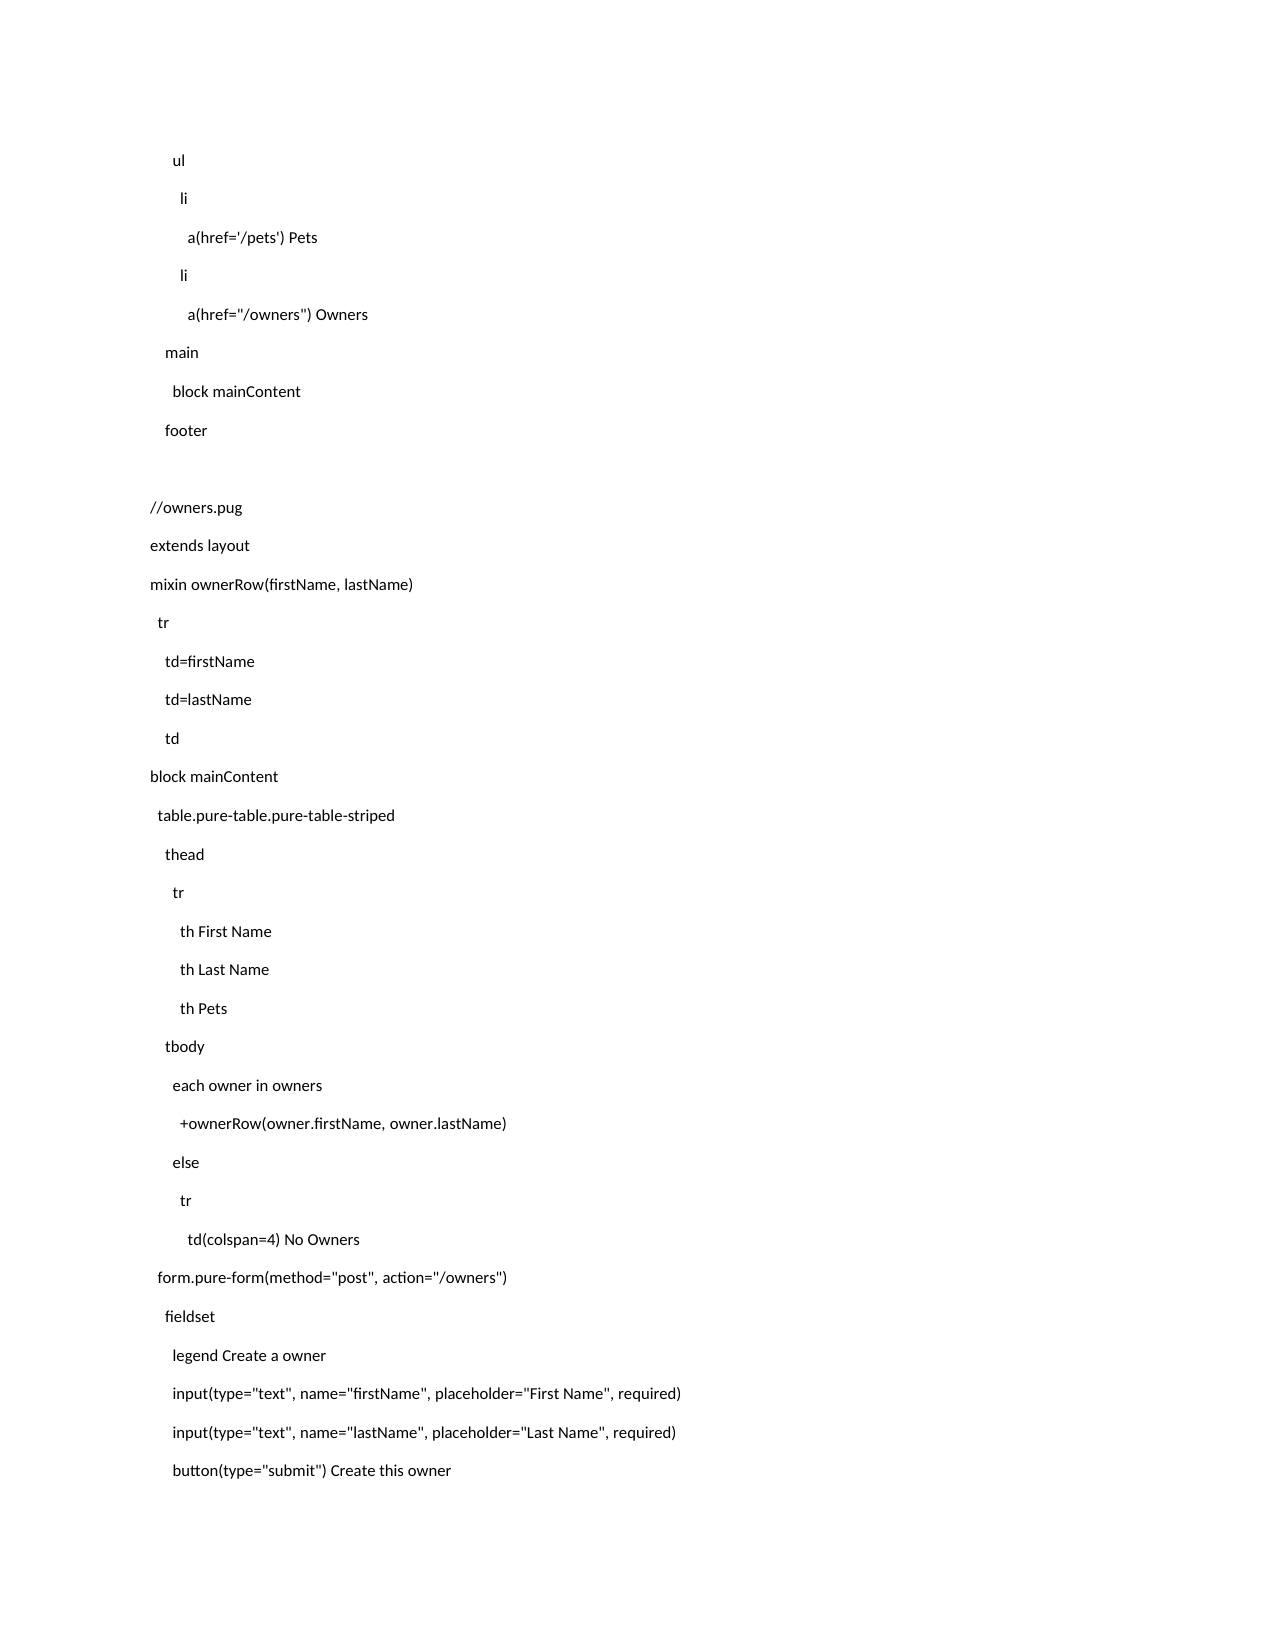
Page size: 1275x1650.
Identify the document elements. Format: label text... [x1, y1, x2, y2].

text block mainContent [150, 381, 1125, 402]
text each owner in owners [150, 1075, 1125, 1095]
text th Pets [150, 998, 1125, 1018]
text extends layout [150, 535, 1125, 556]
text th First Name [150, 921, 1125, 941]
text form.pure-form(method="post", action="/owners") [150, 1268, 1125, 1288]
text legend Create a owner [150, 1345, 1125, 1365]
text tr [150, 882, 1125, 903]
text td=firstName [150, 651, 1125, 671]
text main [150, 343, 1125, 363]
text input(type="text", name="lastName", placeholder="Last Name", required) [150, 1422, 1125, 1442]
text input(type="text", name="firstName", placeholder="First Name", required) [150, 1383, 1125, 1404]
text td [150, 728, 1125, 748]
text li [150, 266, 1125, 286]
text td(colspan=4) No Owners [150, 1229, 1125, 1249]
text th Last Name [150, 959, 1125, 980]
text mixin ownerRow(firstName, lastName) [150, 574, 1125, 594]
text thead [150, 844, 1125, 864]
text //owners.pug [150, 497, 1125, 517]
text ul [150, 150, 1125, 170]
text table.pure-table.pure-table-striped [150, 805, 1125, 826]
text tbody [150, 1036, 1125, 1057]
text block mainContent [150, 767, 1125, 787]
text a(href='/pets') Pets [150, 227, 1125, 247]
text button(type="submit") Create this owner [150, 1460, 1125, 1481]
text tr [150, 1191, 1125, 1211]
text fieldset [150, 1306, 1125, 1327]
text a(href="/owners") Owners [150, 304, 1125, 324]
text tr [150, 612, 1125, 633]
text td=lastName [150, 689, 1125, 710]
text li [150, 188, 1125, 209]
text footer [150, 420, 1125, 440]
text else [150, 1152, 1125, 1172]
text +ownerRow(owner.firstName, owner.lastName) [150, 1113, 1125, 1134]
